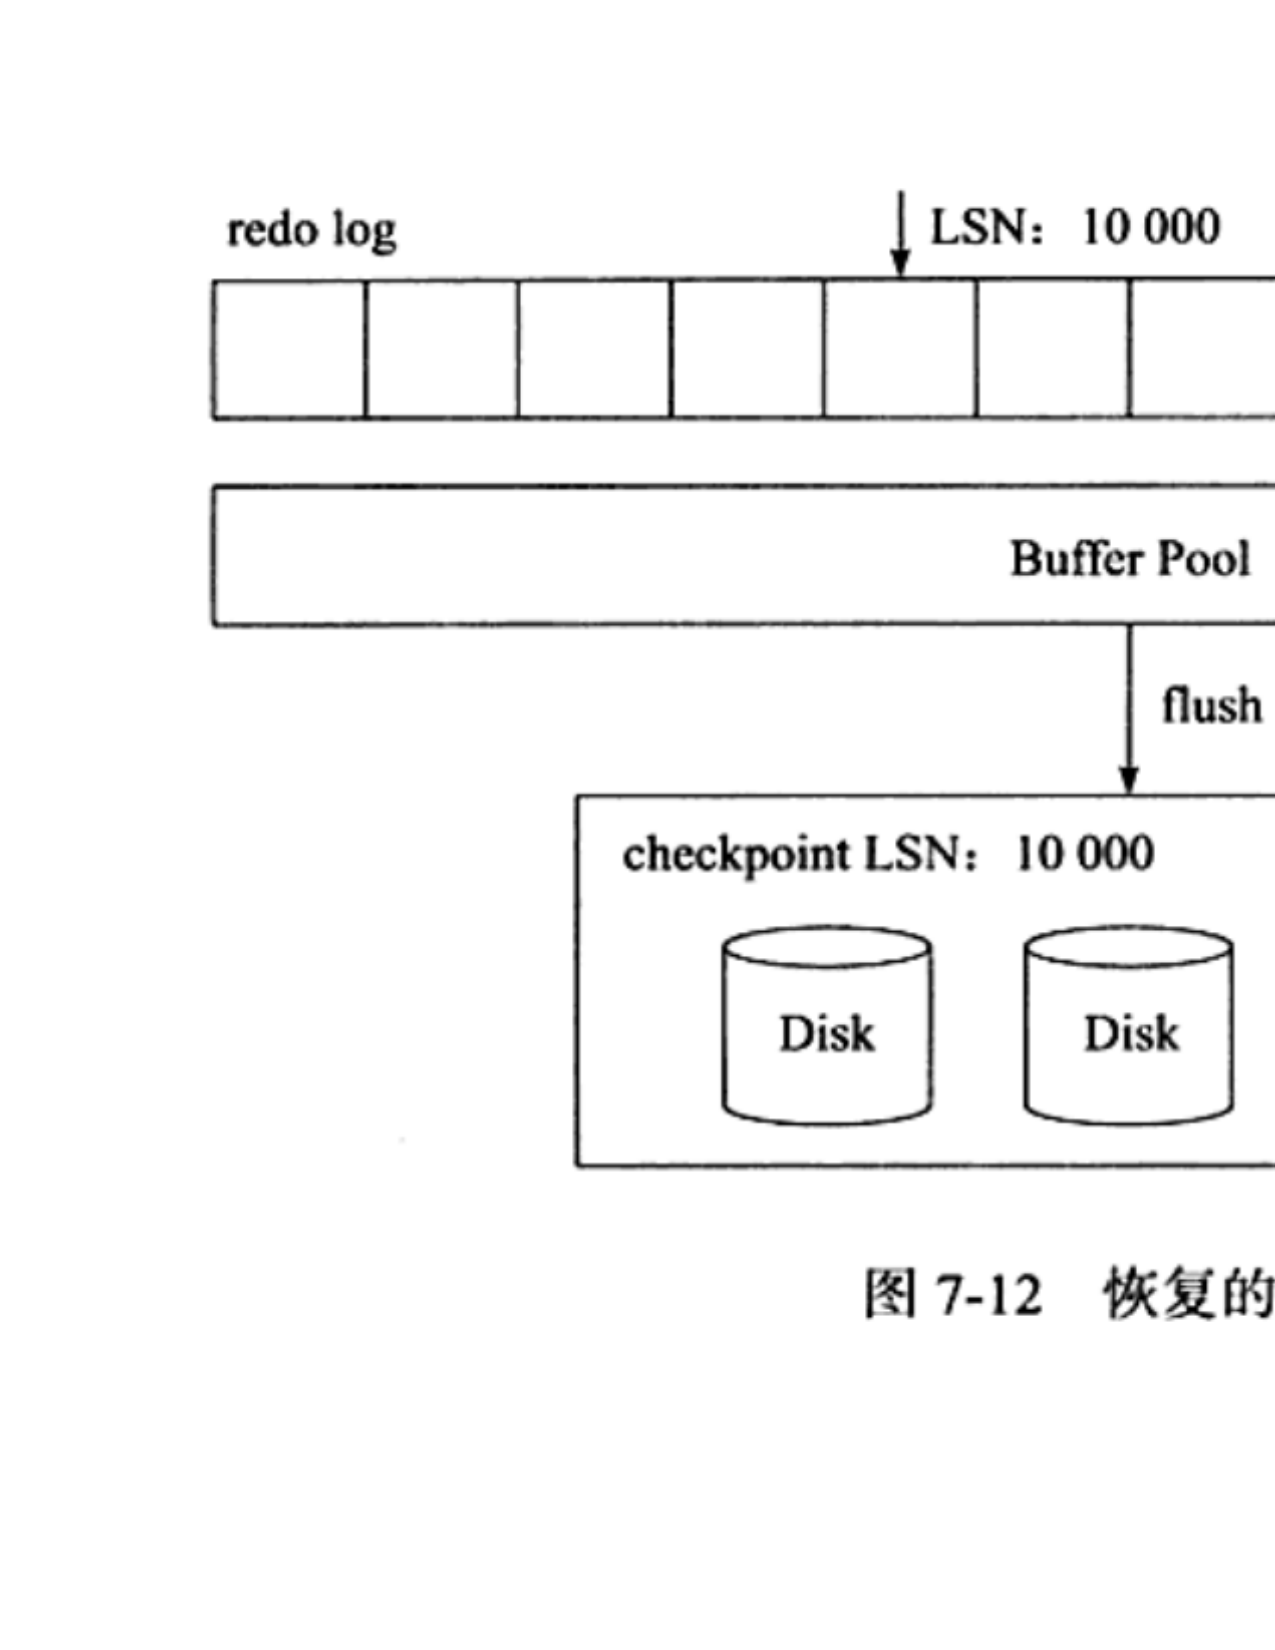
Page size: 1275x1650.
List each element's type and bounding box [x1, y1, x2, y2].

picture [206, 150, 1275, 1332]
